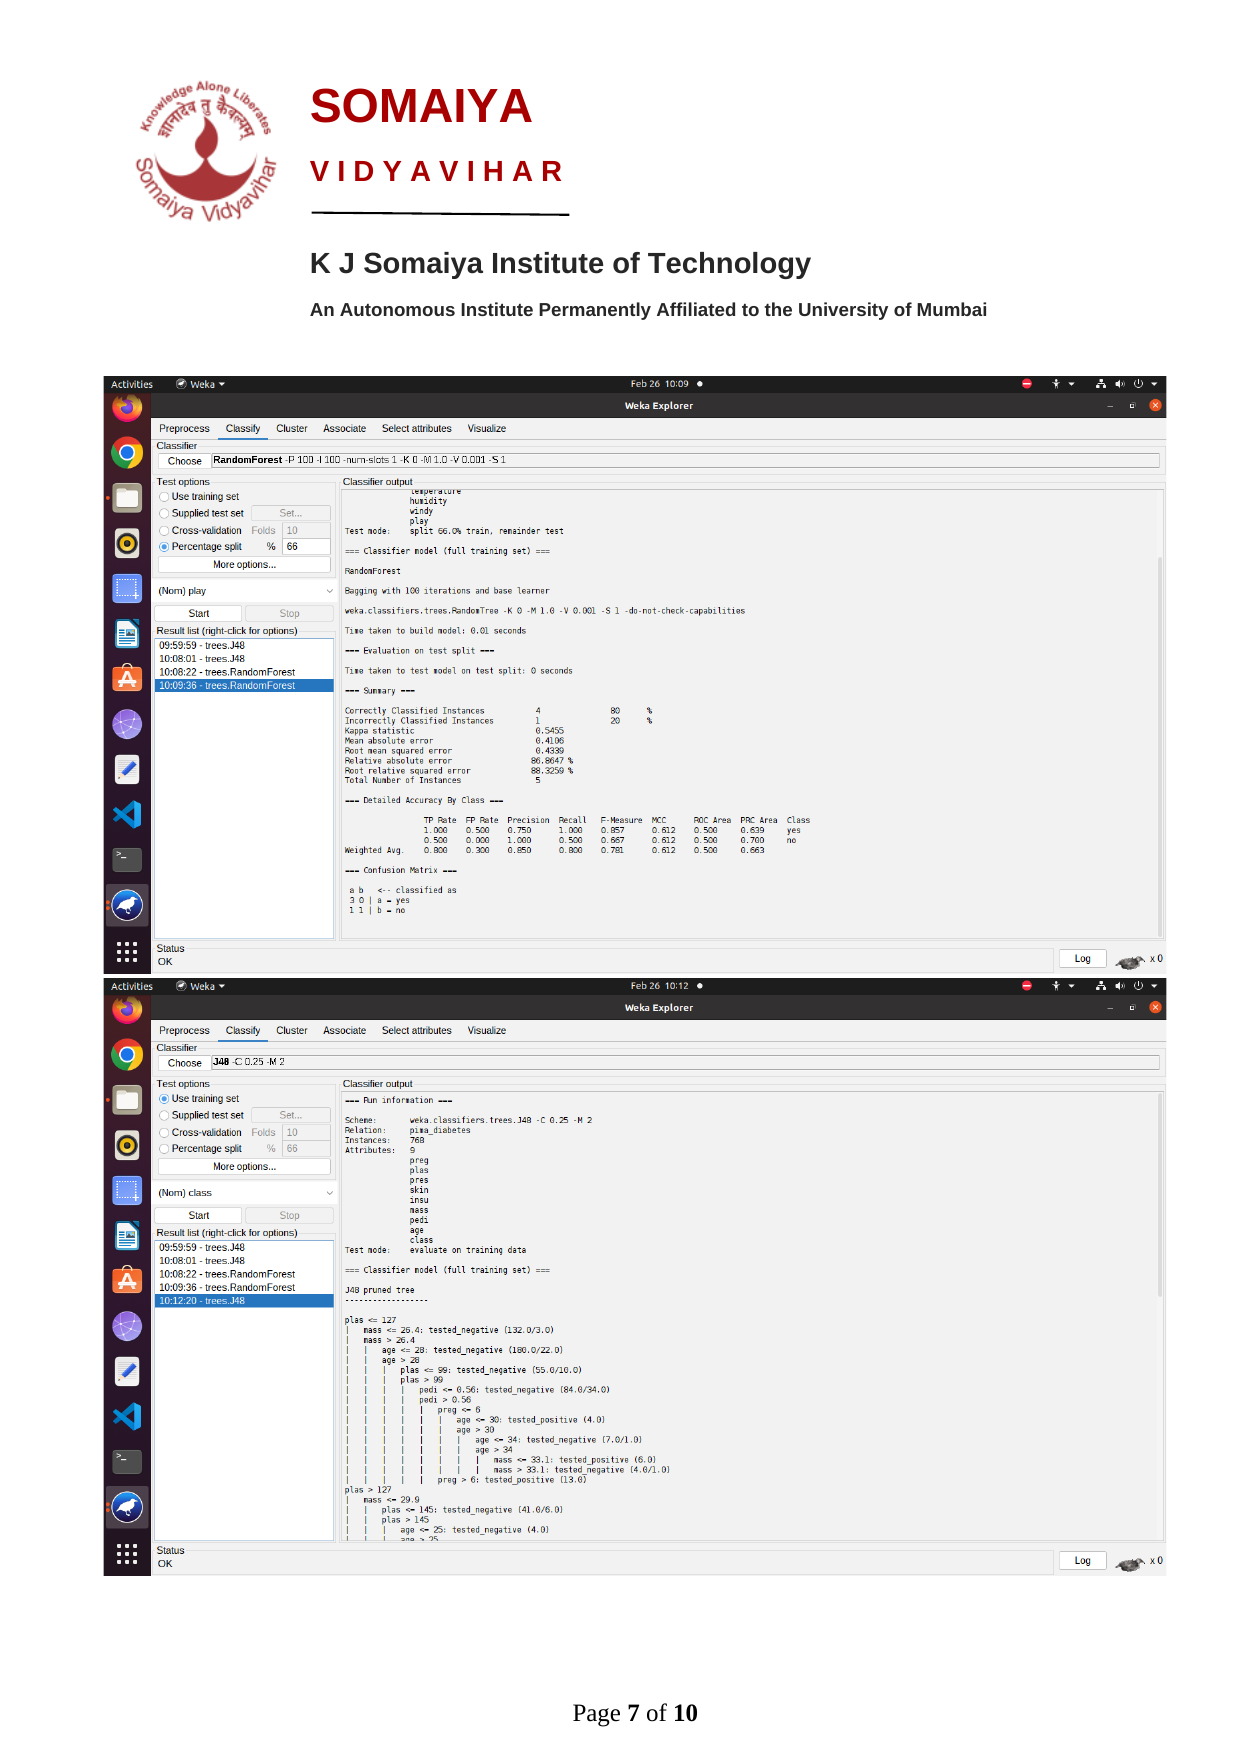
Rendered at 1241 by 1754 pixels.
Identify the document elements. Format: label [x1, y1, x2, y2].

picture [103, 978, 1167, 1576]
picture [103, 376, 1167, 974]
picture [129, 77, 284, 226]
